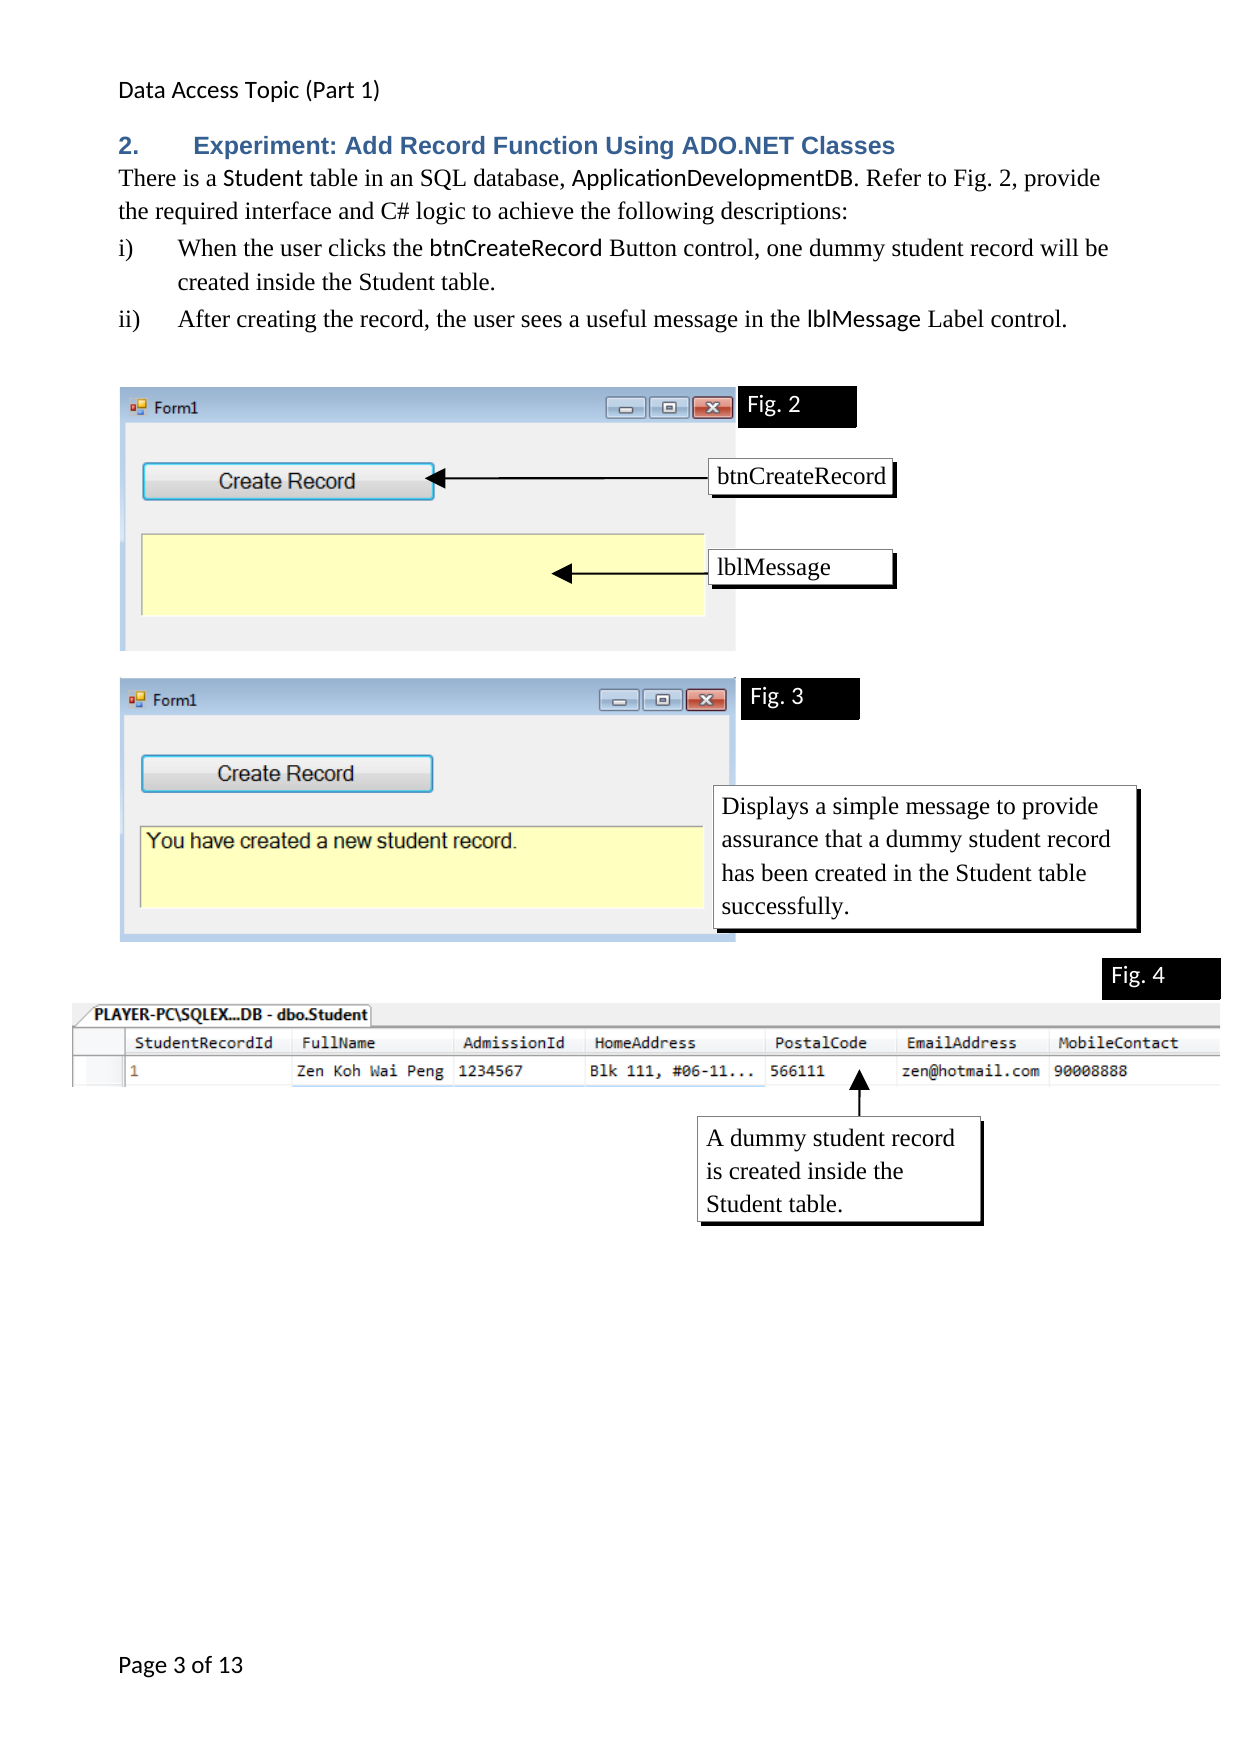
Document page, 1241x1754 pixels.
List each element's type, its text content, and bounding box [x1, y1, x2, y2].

text There is a Student table in an SQL database, ApplicationDevelopmentDB. Refer to Fig. 2, provide the required interface and C# logic to achieve the following descriptions: [118, 159, 1122, 226]
text i) When the user clicks the btnCreateRecord Button control, one dummy student record will be created inside the Student table. [118, 230, 1122, 297]
subtitle 2. Experiment: Add Record Function Using ADO.NET Classes [118, 131, 1122, 159]
picture [119, 387, 736, 651]
text ii) After creating the record, the user sees a useful message in the lblMessage Label control. [118, 301, 1122, 334]
picture [72, 1003, 1221, 1087]
picture [119, 677, 736, 942]
